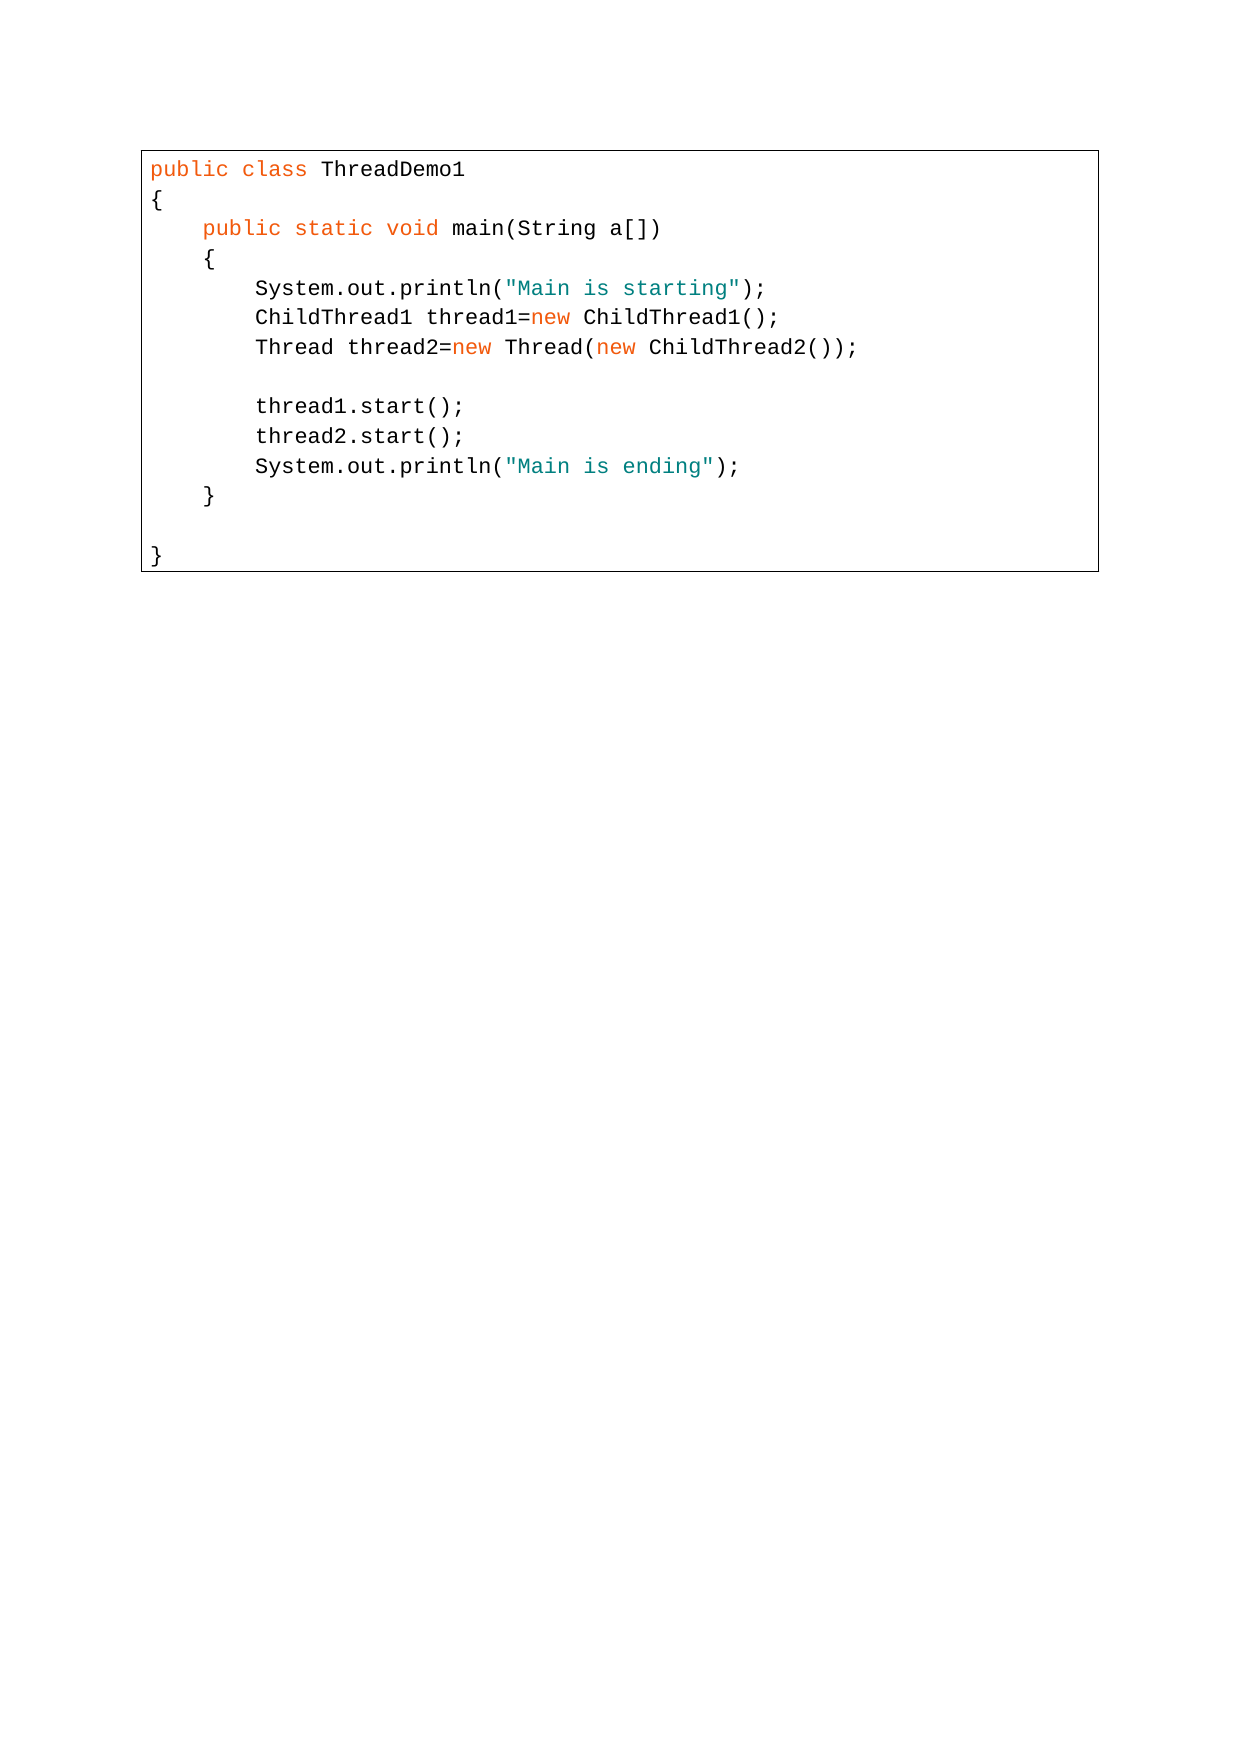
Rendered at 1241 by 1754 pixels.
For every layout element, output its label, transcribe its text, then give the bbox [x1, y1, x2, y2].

text Thread thread2=new Thread(new ChildThread2()); [150, 331, 1090, 361]
text { [150, 183, 1090, 212]
text public static void main(String a[]) [150, 212, 1090, 242]
text { [150, 242, 1090, 272]
text } [142, 536, 1098, 571]
text } [150, 480, 1090, 509]
text thread2.start(); [150, 420, 1090, 450]
text thread1.start(); [150, 391, 1090, 420]
text System.out.println("Main is ending"); [150, 450, 1090, 480]
text public class ThreadDemo1 [142, 151, 1098, 183]
text ChildThread1 thread1=new ChildThread1(); [150, 302, 1090, 331]
text System.out.println("Main is starting"); [150, 272, 1090, 302]
